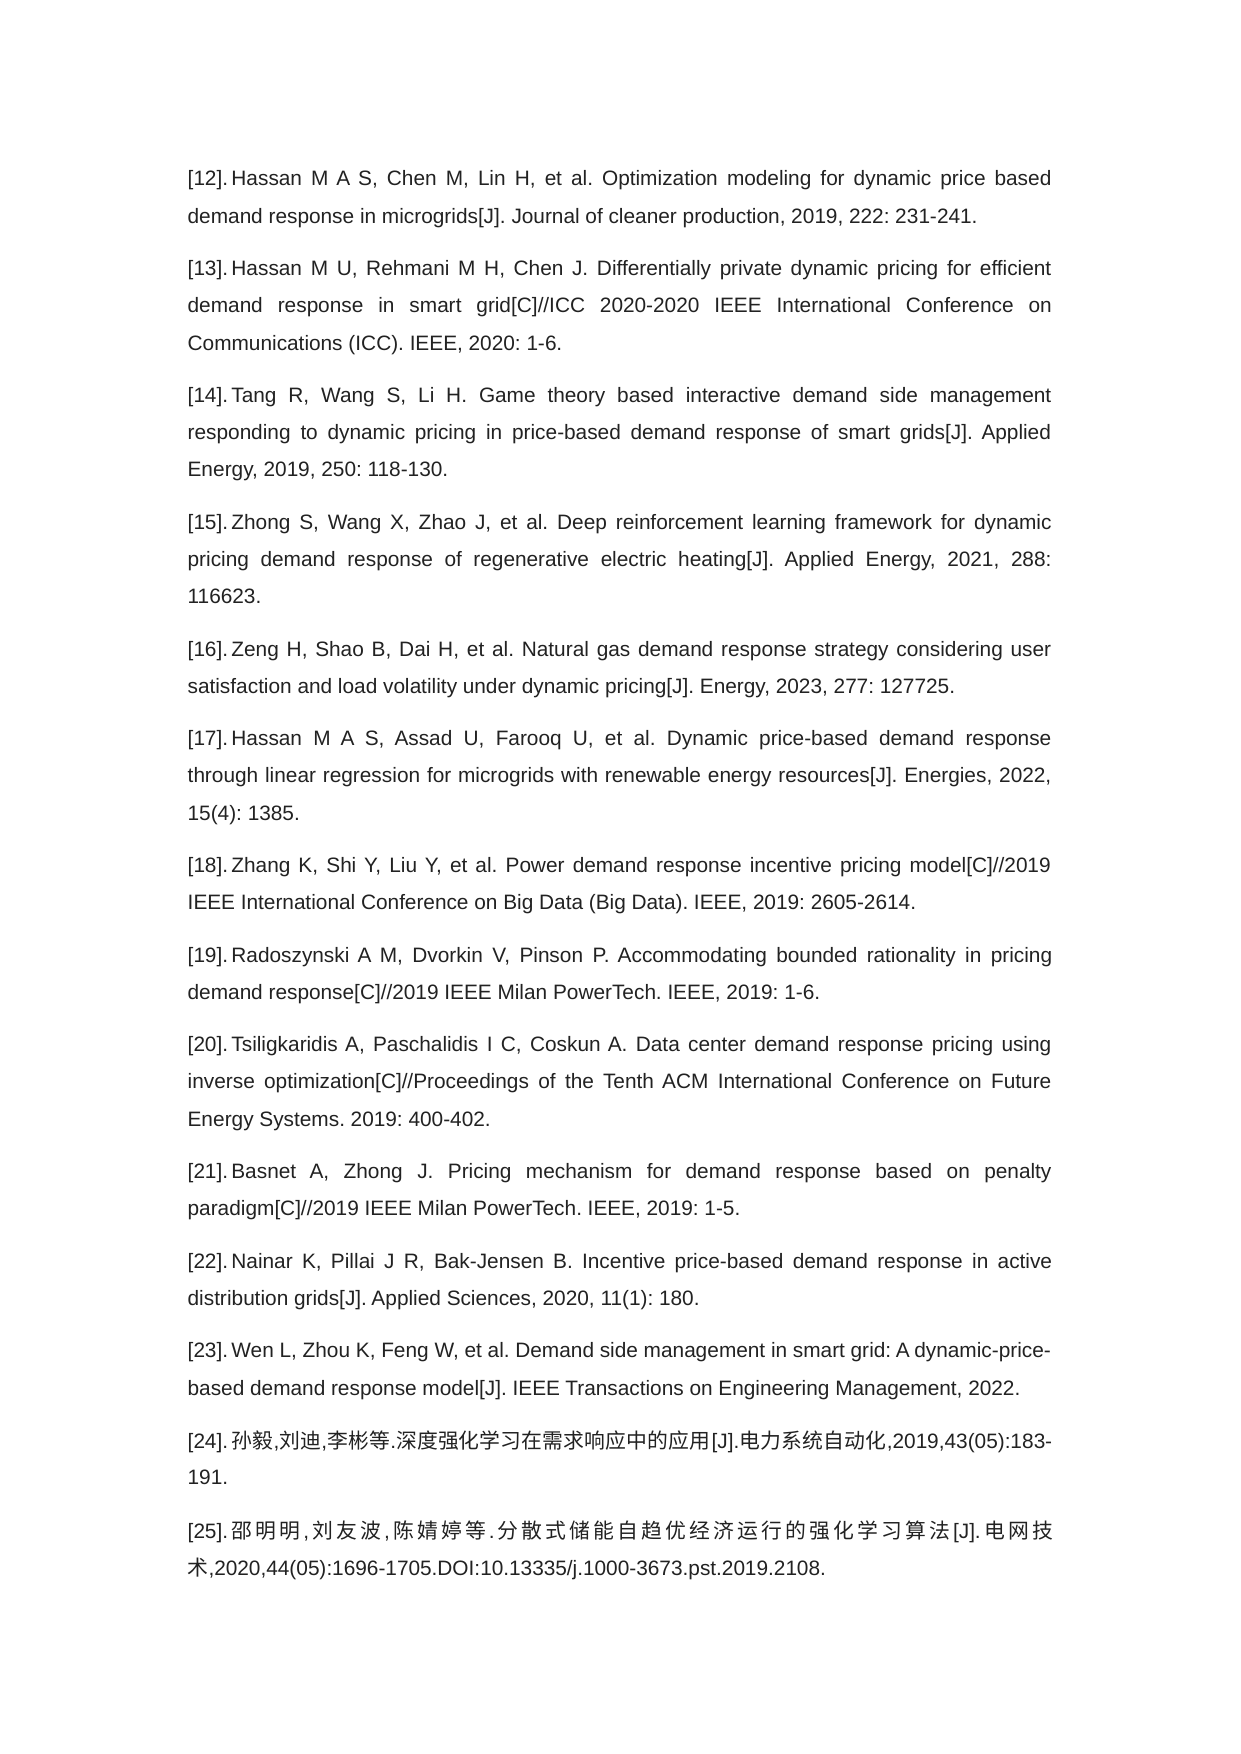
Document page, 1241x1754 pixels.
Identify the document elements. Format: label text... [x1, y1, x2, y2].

list 邵明明,刘友波,陈婧婷等.分散式储能自趋优经济运行的强化学习算法[J].电网技术,2020,44(05):1696-1705.DOI:10.13335/j.1000-3673.pst.2019.2108. [187, 1513, 1053, 1583]
list Hassan M U, Rehmani M H, Chen J. Differentially private dynamic pricing for efficient demand response in smart grid[C]//ICC 2020-2020 IEEE International Conference on Communications (ICC). IEEE, 2020: 1-6. [187, 252, 1053, 359]
list Nainar K, Pillai J R, Bak-Jensen B. Incentive price-based demand response in active distribution grids[J]. Applied Sciences, 2020, 11(1): 180. [187, 1244, 1053, 1314]
list Radoszynski A M, Dvorkin V, Pinson P. Accommodating bounded rationality in pricing demand response[C]//2019 IEEE Milan PowerTech. IEEE, 2019: 1-6. [187, 938, 1053, 1008]
list Zhang K, Shi Y, Liu Y, et al. Power demand response incentive pricing model[C]//2019 IEEE International Conference on Big Data (Big Data). IEEE, 2019: 2605-2614. [187, 849, 1053, 918]
list Wen L, Zhou K, Feng W, et al. Demand side management in smart grid: A dynamic-price-based demand response model[J]. IEEE Transactions on Engineering Management, 2022. [187, 1334, 1053, 1404]
list Hassan M A S, Chen M, Lin H, et al. Optimization modeling for dynamic price based demand response in microgrids[J]. Journal of cleaner production, 2019, 222: 231-241. [187, 162, 1053, 232]
list Tang R, Wang S, Li H. Game theory based interactive demand side management responding to dynamic pricing in price-based demand response of smart grids[J]. Applied Energy, 2019, 250: 118-130. [187, 378, 1053, 486]
list Zeng H, Shao B, Dai H, et al. Natural gas demand response strategy considering user satisfaction and load volatility under dynamic pricing[J]. Energy, 2023, 277: 127725. [187, 632, 1053, 702]
list Tsiligkaridis A, Paschalidis I C, Coskun A. Data center demand response pricing using inverse optimization[C]//Proceedings of the Tenth ACM International Conference on Future Energy Systems. 2019: 400-402. [187, 1028, 1053, 1135]
list Zhong S, Wang X, Zhao J, et al. Deep reinforcement learning framework for dynamic pricing demand response of regenerative electric heating[J]. Applied Energy, 2021, 288: 116623. [187, 505, 1053, 612]
list Hassan M A S, Assad U, Farooq U, et al. Dynamic price-based demand response through linear regression for microgrids with renewable energy resources[J]. Energies, 2022, 15(4): 1385. [187, 722, 1053, 771]
list Basnet A, Zhong J. Pricing mechanism for demand response based on penalty paradigm[C]//2019 IEEE Milan PowerTech. IEEE, 2019: 1-5. [187, 1155, 1053, 1224]
list 孙毅,刘迪,李彬等.深度强化学习在需求响应中的应用[J].电力系统自动化,2019,43(05):183-191. [187, 1423, 1053, 1493]
list Hassan M A S, Assad U, Farooq U, et al. Dynamic price-based demand response through linear regression for microgrids with renewable energy resources[J]. Energies, 2022, 15(4): 1385. [187, 772, 1053, 829]
